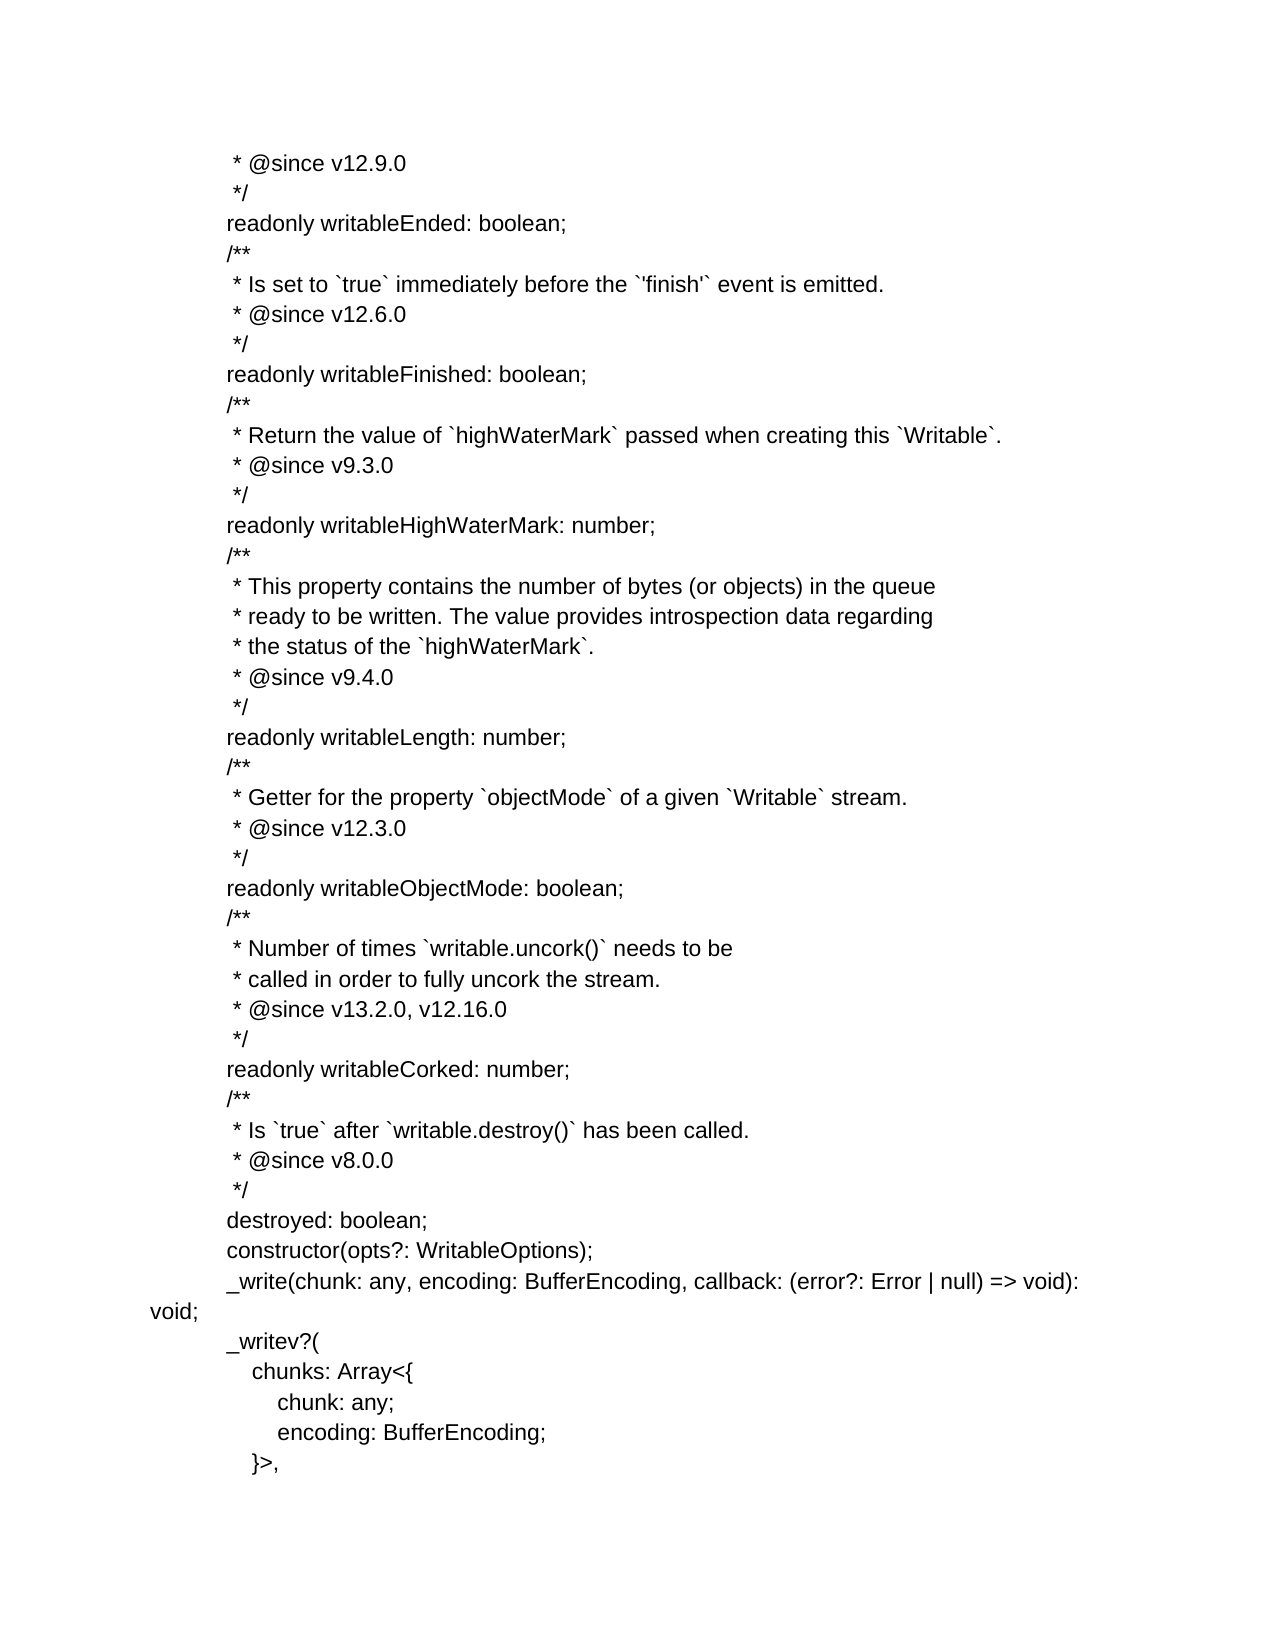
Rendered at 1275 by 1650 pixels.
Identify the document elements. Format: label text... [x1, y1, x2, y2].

text readonly writableHighWaterMark: number; [150, 512, 1125, 539]
text */ [150, 1026, 1125, 1052]
text * called in order to fully uncork the stream. [150, 966, 1125, 992]
text encoding: BufferEncoding; [150, 1419, 1125, 1445]
text chunks: Array<{ [150, 1358, 1125, 1385]
text * Is set to `true` immediately before the `'finish'` event is emitted. [150, 271, 1125, 297]
text destroyed: boolean; [150, 1207, 1125, 1234]
text */ [150, 482, 1125, 509]
text * Number of times `writable.uncork()` needs to be [150, 935, 1125, 962]
text * @since v12.6.0 [150, 301, 1125, 327]
text */ [150, 331, 1125, 358]
text /** [150, 392, 1125, 418]
text * @since v12.9.0 [150, 150, 1125, 176]
text /** [150, 905, 1125, 932]
text readonly writableLength: number; [150, 724, 1125, 750]
text /** [150, 1086, 1125, 1113]
text readonly writableObjectMode: boolean; [150, 875, 1125, 901]
text * @since v9.3.0 [150, 452, 1125, 478]
text */ [150, 180, 1125, 207]
text * the status of the `highWaterMark`. [150, 633, 1125, 660]
text readonly writableEnded: boolean; [150, 210, 1125, 237]
text * @since v9.4.0 [150, 663, 1125, 690]
text _write(chunk: any, encoding: BufferEncoding, callback: (error?: Error | null) => void): void; [150, 1268, 1125, 1324]
text * Return the value of `highWaterMark` passed when creating this `Writable`. [150, 422, 1125, 448]
text */ [150, 845, 1125, 871]
text * Is `true` after `writable.destroy()` has been called. [150, 1117, 1125, 1143]
text */ [150, 1177, 1125, 1203]
text */ [150, 694, 1125, 720]
text * @since v8.0.0 [150, 1147, 1125, 1173]
text constructor(opts?: WritableOptions); [150, 1237, 1125, 1264]
text /** [150, 241, 1125, 267]
text _writev?( [150, 1328, 1125, 1354]
text * @since v13.2.0, v12.16.0 [150, 996, 1125, 1022]
text * This property contains the number of bytes (or objects) in the queue [150, 573, 1125, 599]
text * ready to be written. The value provides introspection data regarding [150, 603, 1125, 629]
text * @since v12.3.0 [150, 814, 1125, 841]
text /** [150, 754, 1125, 781]
text /** [150, 543, 1125, 569]
text }>, [150, 1449, 1125, 1475]
text * Getter for the property `objectMode` of a given `Writable` stream. [150, 784, 1125, 811]
text readonly writableCorked: number; [150, 1056, 1125, 1083]
text chunk: any; [150, 1388, 1125, 1415]
text readonly writableFinished: boolean; [150, 361, 1125, 388]
